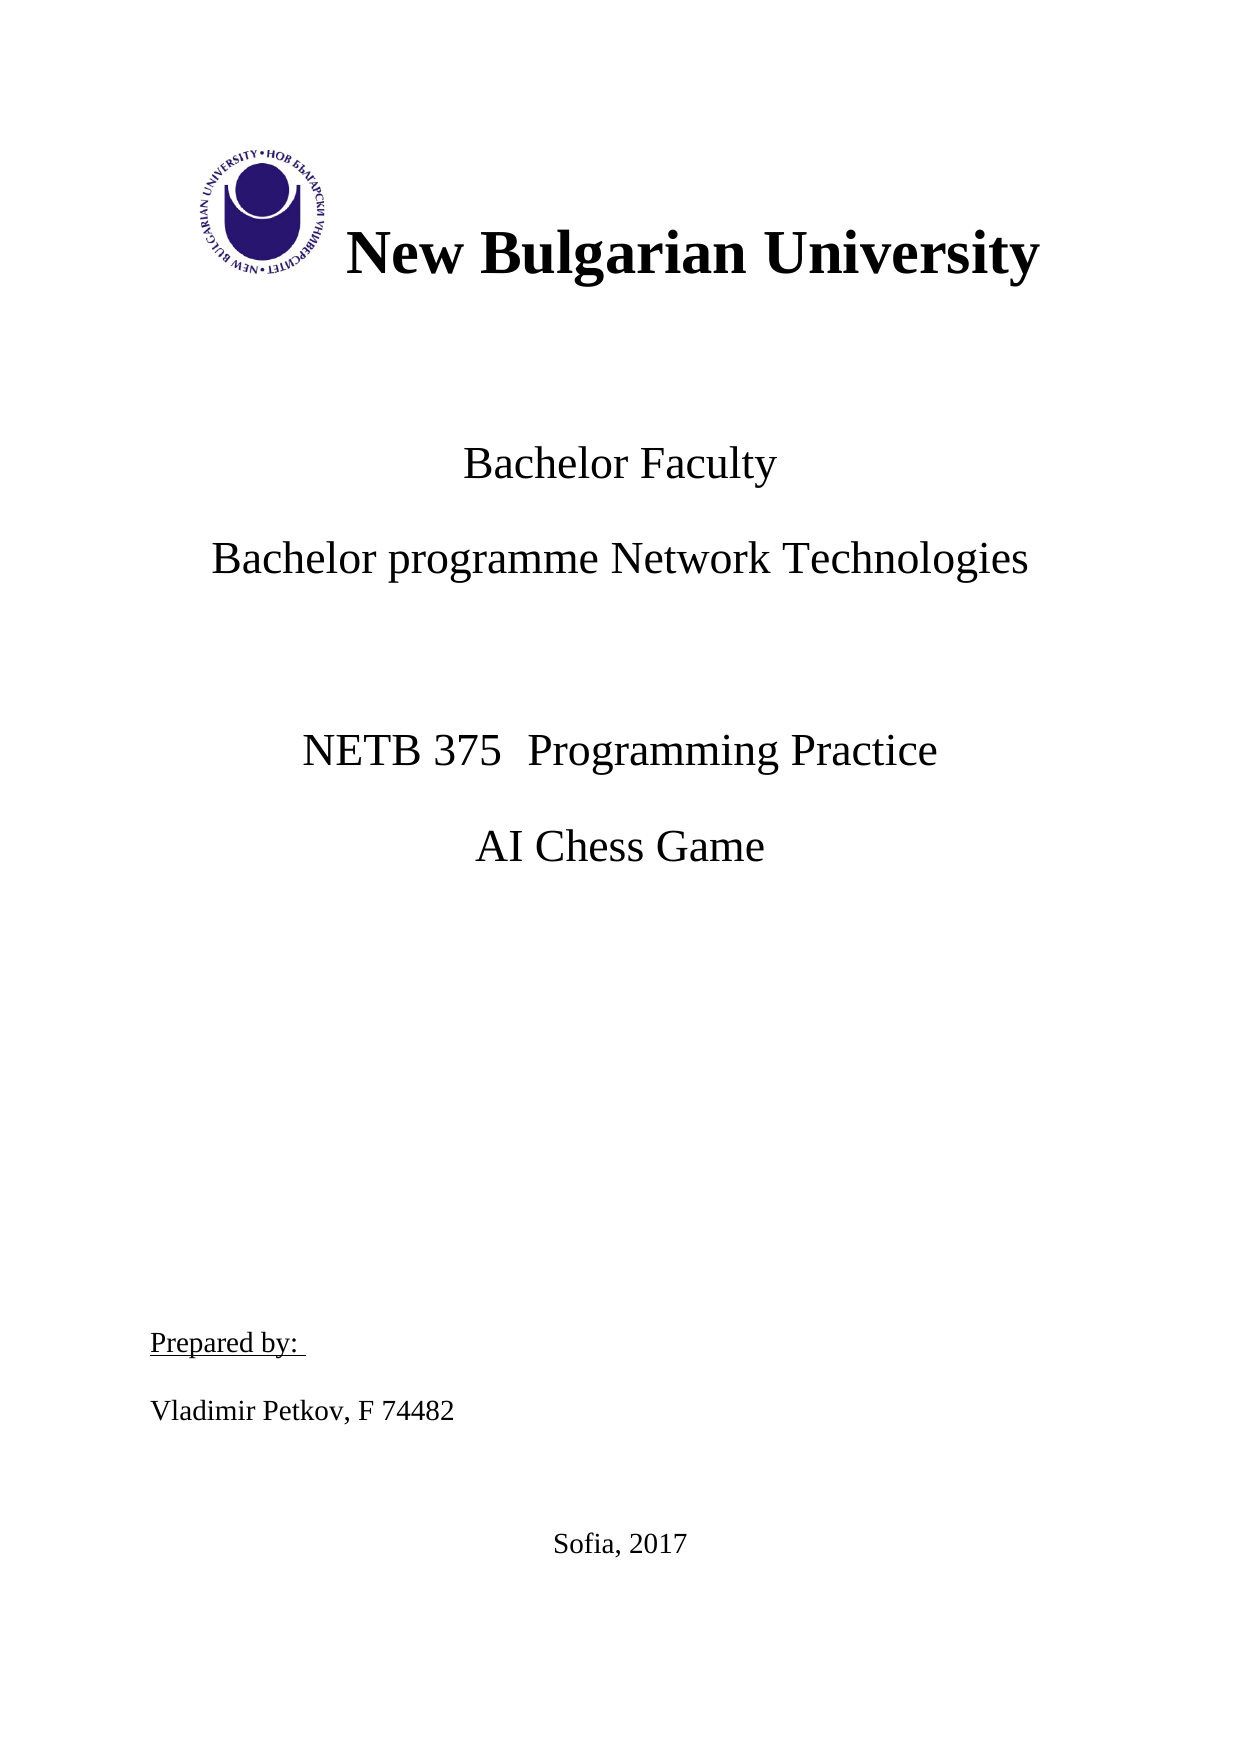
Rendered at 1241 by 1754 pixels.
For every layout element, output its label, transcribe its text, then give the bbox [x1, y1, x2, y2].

picture [199, 150, 325, 274]
text NETB 375 Programming Practice [150, 722, 1090, 775]
text Bachelor programme Network Technologies [150, 531, 1090, 584]
text Vladimir Petkov, F 74482 [150, 1393, 1090, 1426]
text Bachelor Faculty [150, 435, 1090, 488]
text New Bulgarian University [150, 150, 1090, 287]
text Sofia, 2017 [150, 1527, 1090, 1560]
text Prepared by: [150, 1326, 1090, 1359]
text AI Chess Game [150, 818, 1090, 871]
